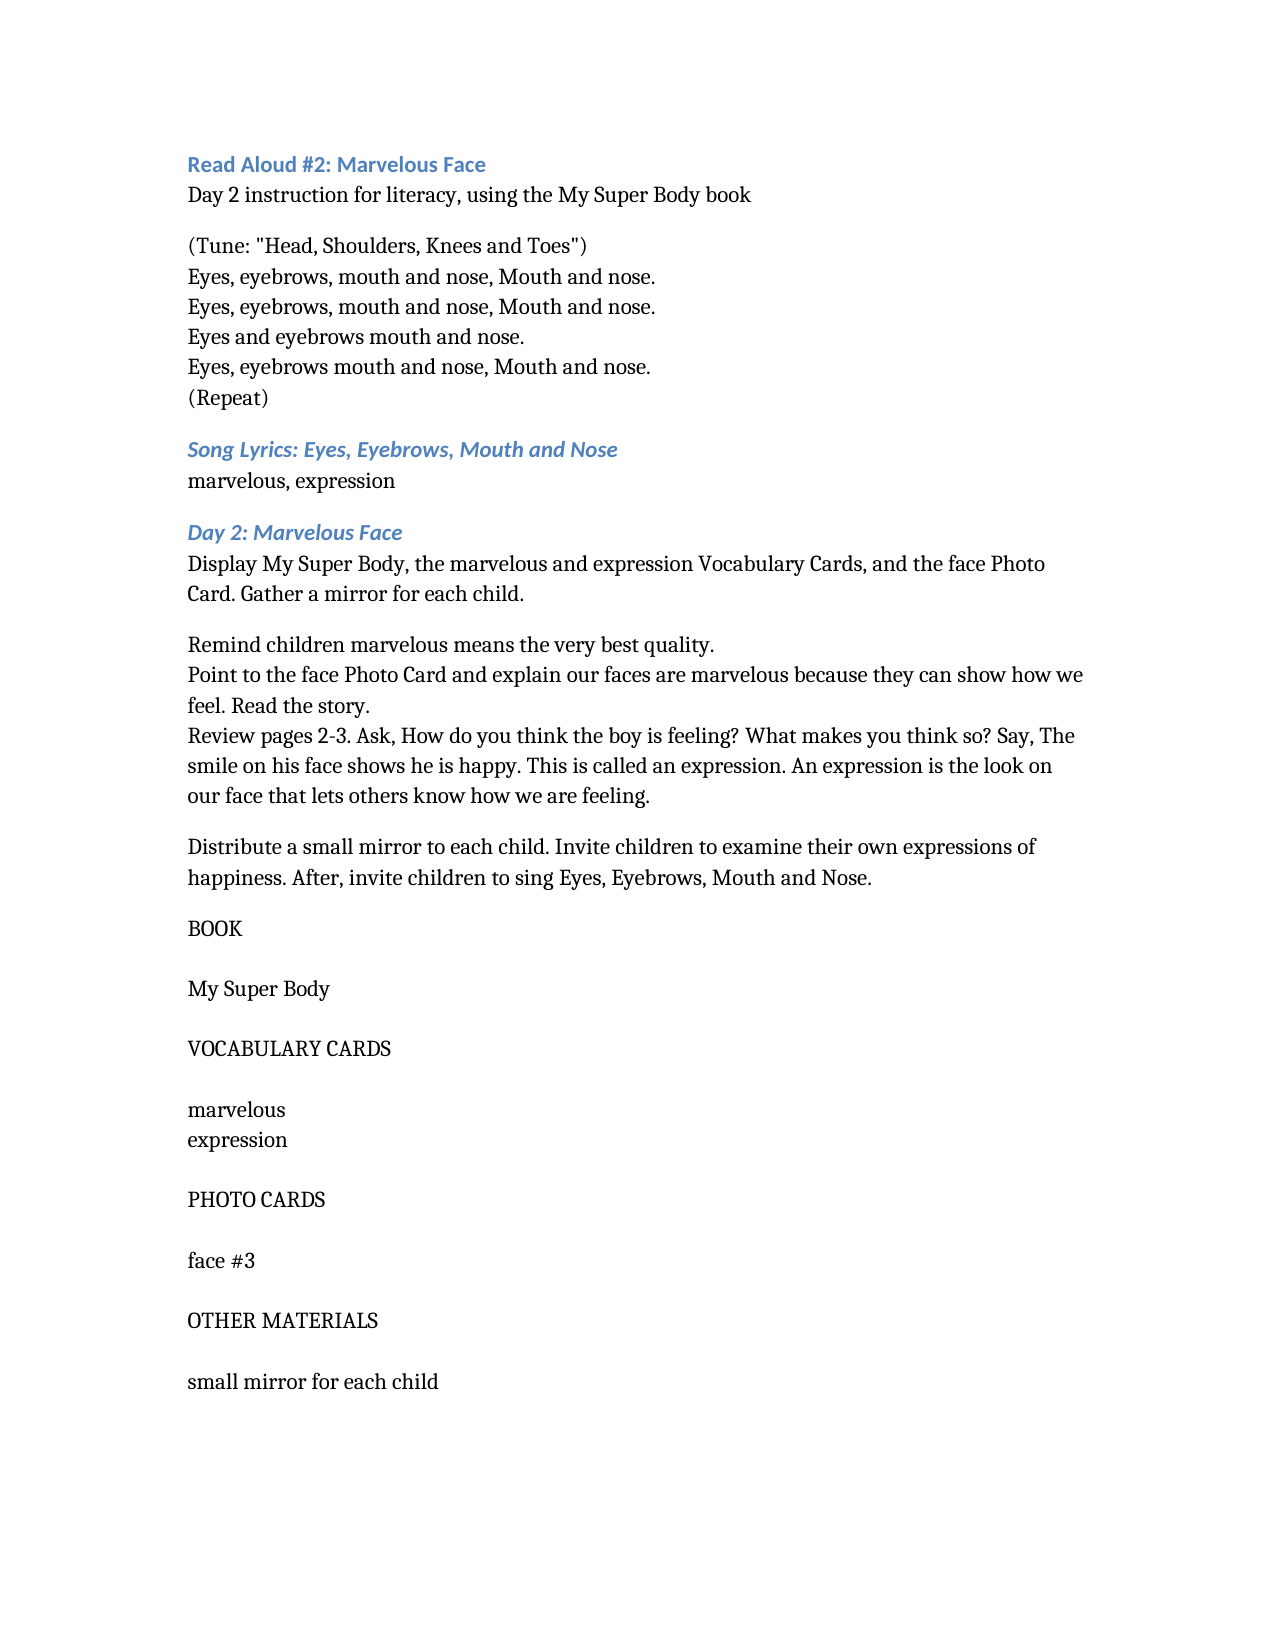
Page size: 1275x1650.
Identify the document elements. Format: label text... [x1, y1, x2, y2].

text Day 2 instruction for literacy, using the My Super Body book [187, 182, 1087, 208]
subtitle Read Aloud #2: Marvelous Face [187, 150, 1087, 178]
text BOOK My Super Body VOCABULARY CARDS marvelous expression PHOTO CARDS face #3 OTHER MATERIALS small mirror for each child [187, 915, 1087, 1425]
subtitle Song Lyrics: Eyes, Eyebrows, Mouth and Nose [187, 435, 1087, 463]
text Distribute a small mirror to each child. Invite children to examine their own expressions of happiness. After, invite children to sing Eyes, Eyebrows, Mouth and Nose. [187, 834, 1087, 891]
text Display My Super Body, the marvelous and expression Vocabulary Cards, and the face Photo Card. Gather a mirror for each child. [187, 551, 1087, 607]
subtitle Day 2: Marvelous Face [187, 518, 1087, 547]
text marvelous, expression [187, 467, 1087, 494]
text (Tune: "Head, Shoulders, Knees and Toes") Eyes, eyebrows, mouth and nose, Mouth and nose. Eyes, eyebrows, mouth and nose, Mouth and nose. Eyes and eyebrows mouth and nose. Eyes, eyebrows mouth and nose, Mouth and nose. (Repeat) [187, 233, 1087, 411]
text Remind children marvelous means the very best quality. Point to the face Photo Card and explain our faces are marvelous because they can show how we feel. Read the story. Review pages 2-3. Ask, How do you think the boy is feeling? What makes you think so? Say, The smile on his face shows he is happy. This is called an expression. An expression is the look on our face that lets others know how we are feeling. [187, 632, 1087, 809]
